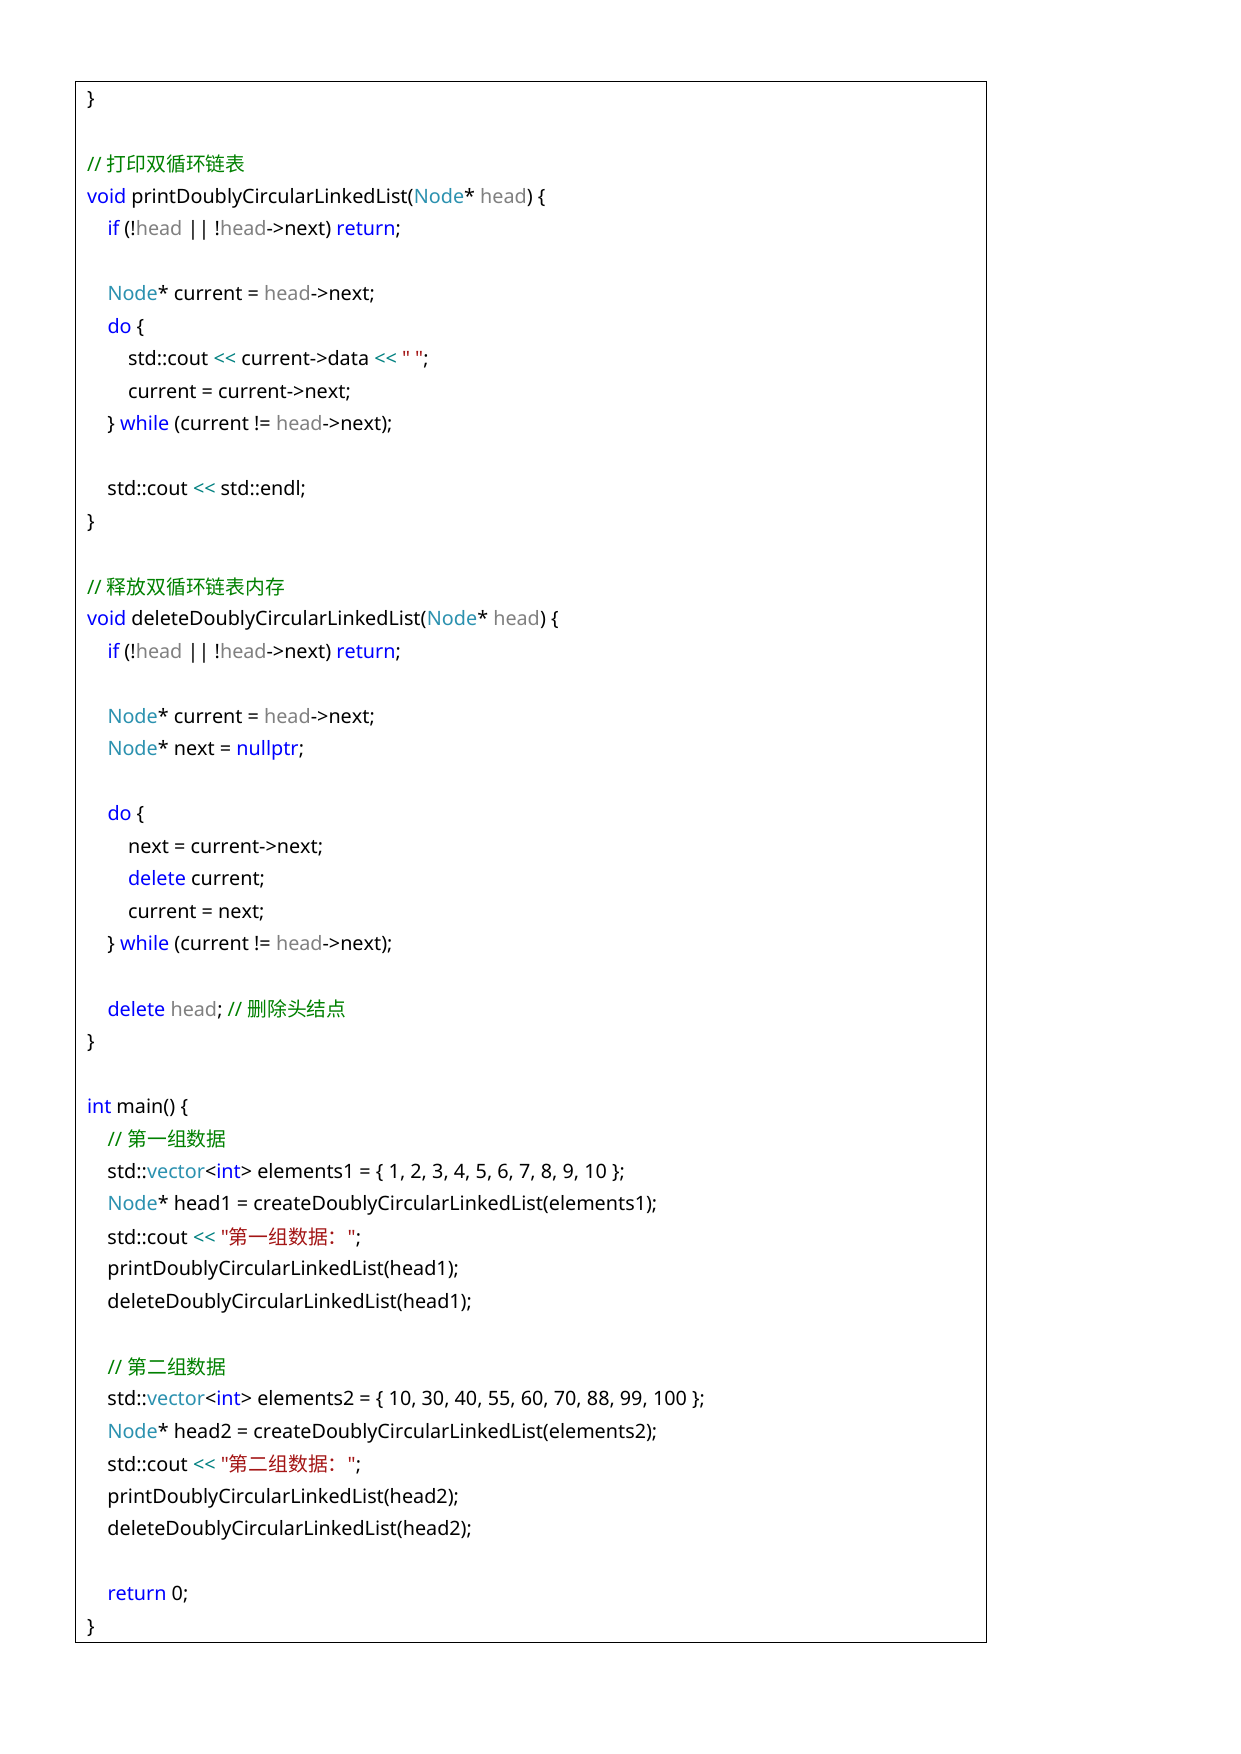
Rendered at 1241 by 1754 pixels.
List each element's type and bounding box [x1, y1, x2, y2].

table_cell [76, 82, 986, 1642]
